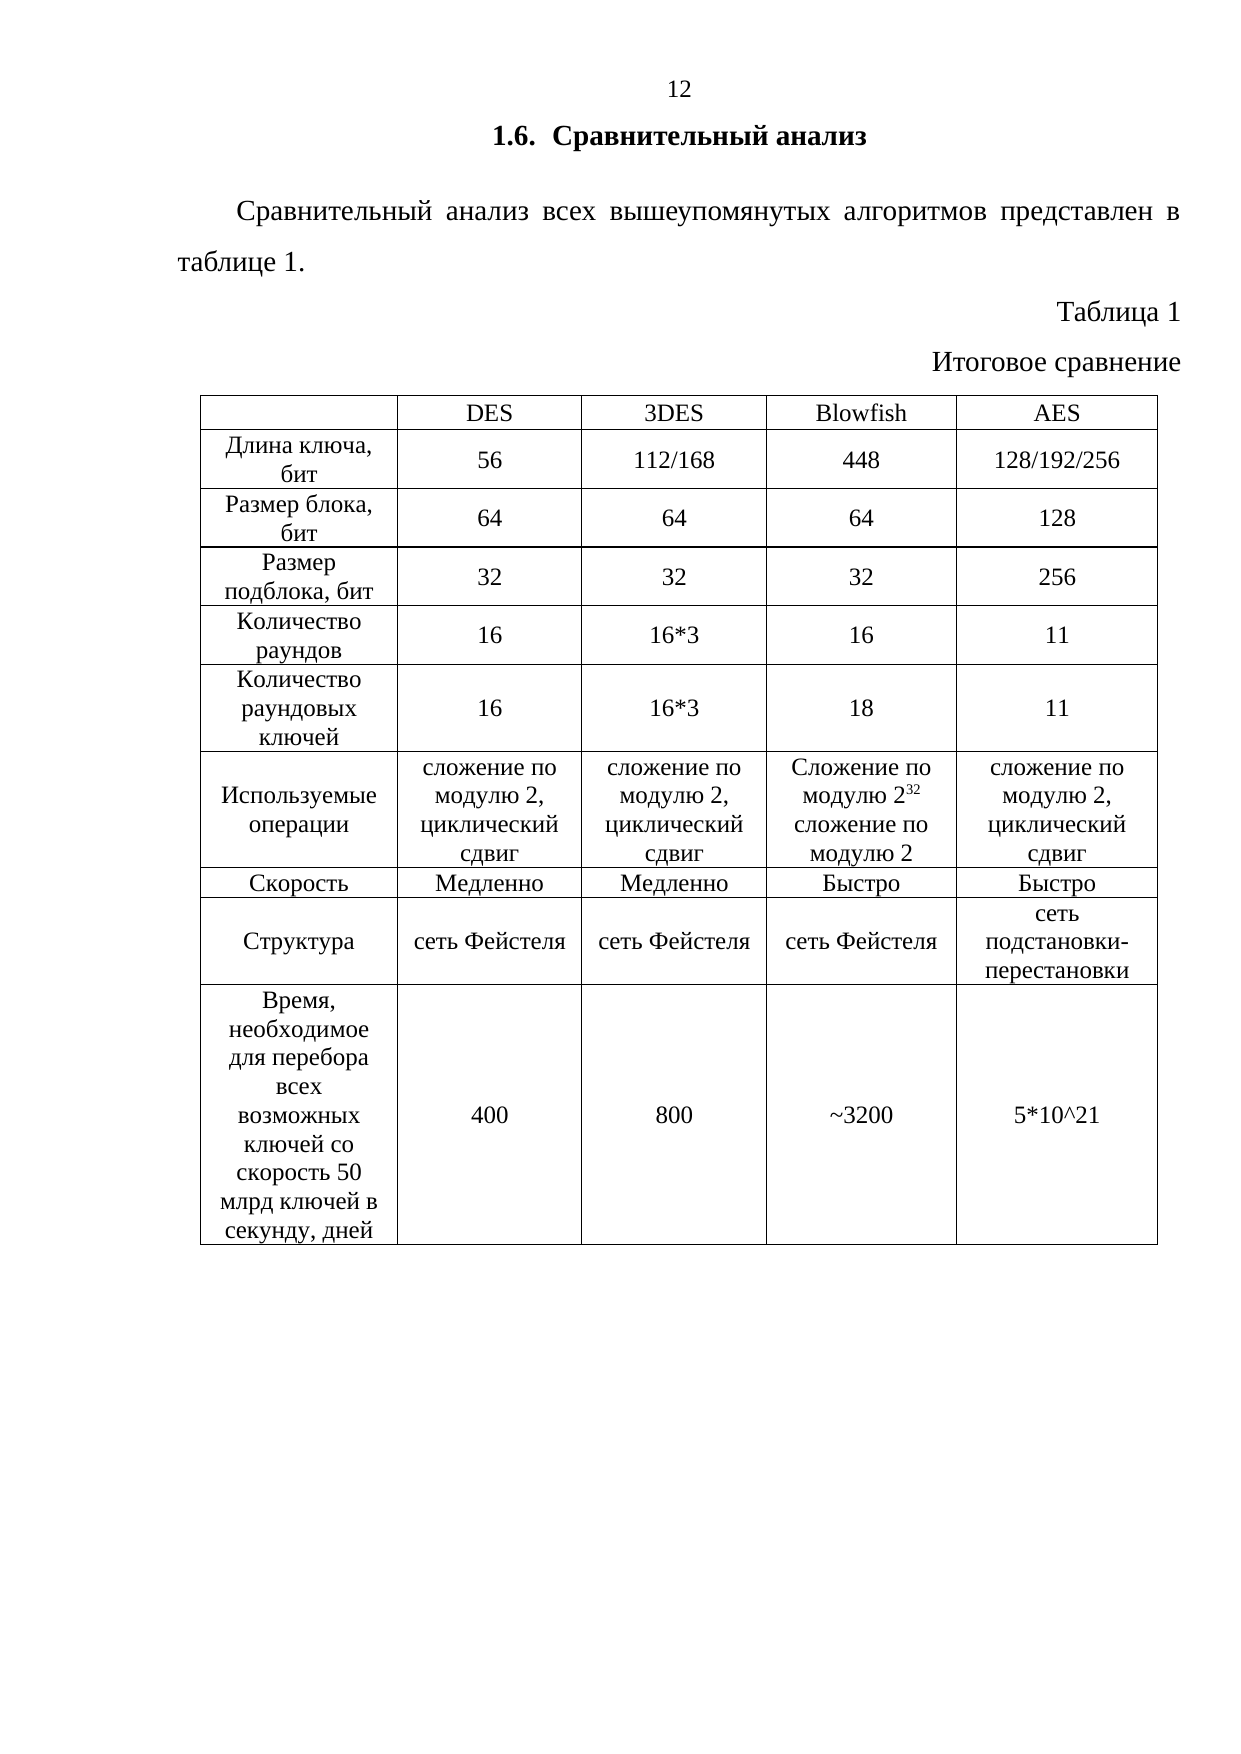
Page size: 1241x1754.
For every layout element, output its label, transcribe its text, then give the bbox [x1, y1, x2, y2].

table_cell ~3200 [767, 985, 956, 1244]
table_cell 32 [582, 548, 766, 605]
table_cell 112/168 [582, 430, 766, 488]
table_cell Длина ключа, бит [201, 430, 397, 488]
table_cell Размер блока, бит [201, 489, 397, 546]
table_cell 16 [398, 665, 581, 751]
table_header AES [957, 396, 1157, 429]
table_cell 400 [398, 985, 581, 1244]
table_cell Медленно [582, 868, 766, 897]
table_header [201, 396, 397, 429]
table_cell Время, необходимое для перебора всех возможных ключей со скорость 50 млрд ключей в секунду, дней [201, 985, 397, 1244]
table_cell 800 [582, 985, 766, 1244]
table_cell Количество раундовых ключей [201, 665, 397, 751]
text Сравнительный анализ всех вышеупомянутых алгоритмов представлен в таблице 1. [177, 193, 1181, 277]
table_cell 11 [957, 606, 1157, 663]
table_cell Сложение по модулю 232 сложение по модулю 2 [767, 752, 956, 867]
table_cell сеть Фейстеля [398, 898, 581, 984]
table_cell сеть подстановки-перестановки [957, 898, 1157, 984]
table_cell сложение по модулю 2, циклический сдвиг [582, 752, 766, 867]
text Итоговое сравнение [177, 344, 1181, 378]
table_cell Размер подблока, бит [201, 548, 397, 605]
table_cell сеть Фейстеля [767, 898, 956, 984]
table_cell 18 [767, 665, 956, 751]
table_cell Используемые операции [201, 752, 397, 867]
table_cell 128 [957, 489, 1157, 546]
table_cell Скорость [201, 868, 397, 897]
table_cell 64 [582, 489, 766, 546]
table_cell 16 [767, 606, 956, 663]
table_cell 11 [957, 665, 1157, 751]
table_cell 56 [398, 430, 581, 488]
table_cell 128/192/256 [957, 430, 1157, 488]
table_cell 16*3 [582, 606, 766, 663]
table_header DES [398, 396, 581, 429]
table_cell сложение по модулю 2, циклический сдвиг [398, 752, 581, 867]
text Таблица 1 [177, 294, 1181, 328]
table_cell 16 [398, 606, 581, 663]
table_cell 64 [767, 489, 956, 546]
table_cell Количество раундов [201, 606, 397, 663]
table_cell Быстро [767, 868, 956, 897]
table_cell 32 [398, 548, 581, 605]
table_header 3DES [582, 396, 766, 429]
table_cell 32 [767, 548, 956, 605]
table_cell сложение по модулю 2, циклический сдвиг [957, 752, 1157, 867]
table_cell Быстро [957, 868, 1157, 897]
table_header Blowfish [767, 396, 956, 429]
table_cell 16*3 [582, 665, 766, 751]
table_cell 5*10^21 [957, 985, 1157, 1244]
table_cell Структура [201, 898, 397, 984]
subtitle Сравнительный анализ [177, 118, 1181, 152]
table_cell 256 [957, 548, 1157, 605]
table_cell 448 [767, 430, 956, 488]
table_cell Медленно [398, 868, 581, 897]
table_cell 64 [398, 489, 581, 546]
table_cell сеть Фейстеля [582, 898, 766, 984]
